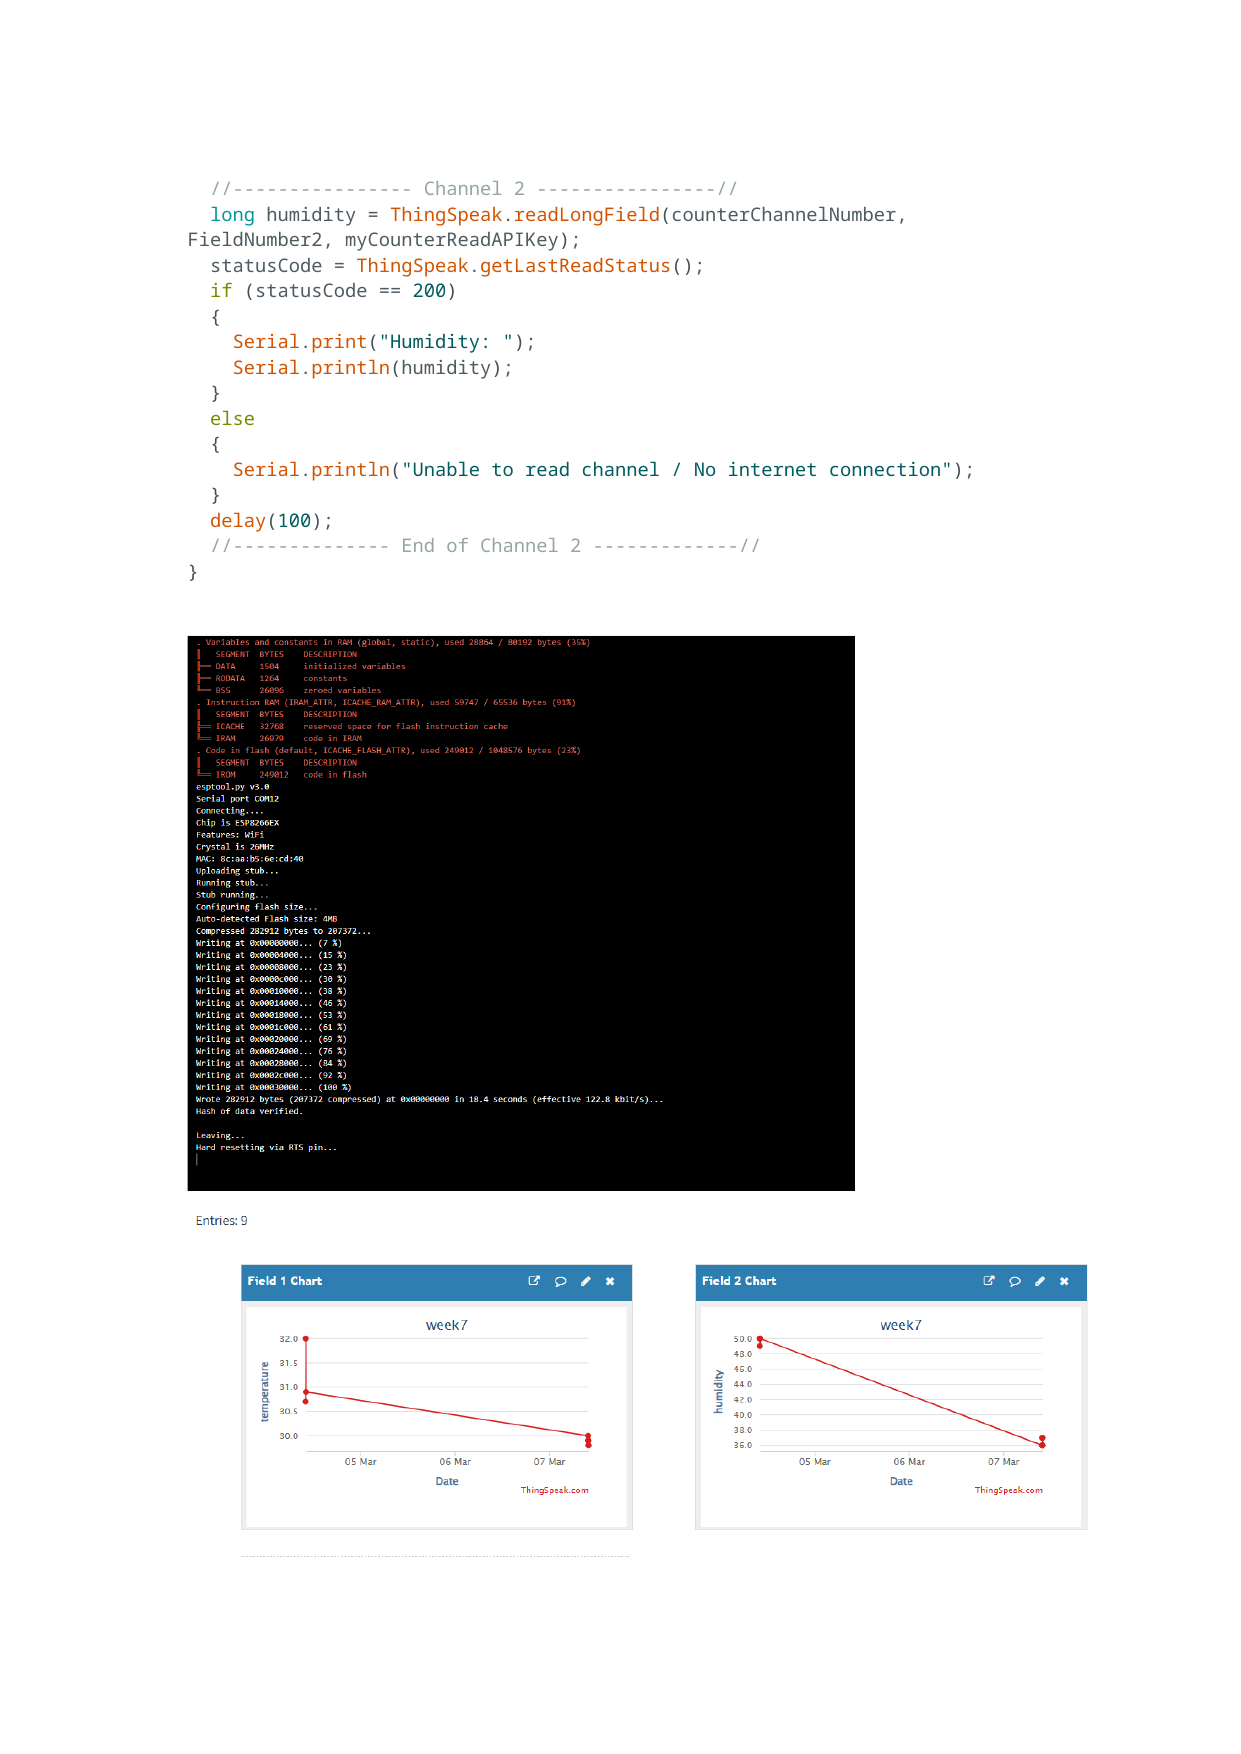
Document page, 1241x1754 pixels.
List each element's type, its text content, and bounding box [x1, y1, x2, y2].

text long humidity = ThingSpeak.readLongField(counterChannelNumber, FieldNumber2, myCounterReadAPIKey); [187, 201, 1053, 252]
text if (statusCode == 200) [187, 278, 1053, 303]
text statusCode = ThingSpeak.getLastReadStatus(); [187, 252, 1053, 278]
text Serial.println(humidity); [187, 354, 1053, 380]
picture [187, 1216, 1163, 1557]
text Serial.print("Humidity: "); [187, 329, 1053, 354]
text Serial.println("Unable to read channel / No internet connection"); [187, 456, 1053, 482]
text } [187, 558, 1053, 584]
text delay(100); [187, 507, 1053, 533]
text { [187, 303, 1053, 329]
text } [187, 380, 1053, 405]
text { [187, 431, 1053, 456]
text //-------------- End of Channel 2 -------------// [187, 533, 1053, 558]
text } [187, 482, 1053, 507]
picture [187, 635, 855, 1191]
text else [187, 405, 1053, 431]
text //---------------- Channel 2 ----------------// [187, 176, 1053, 201]
